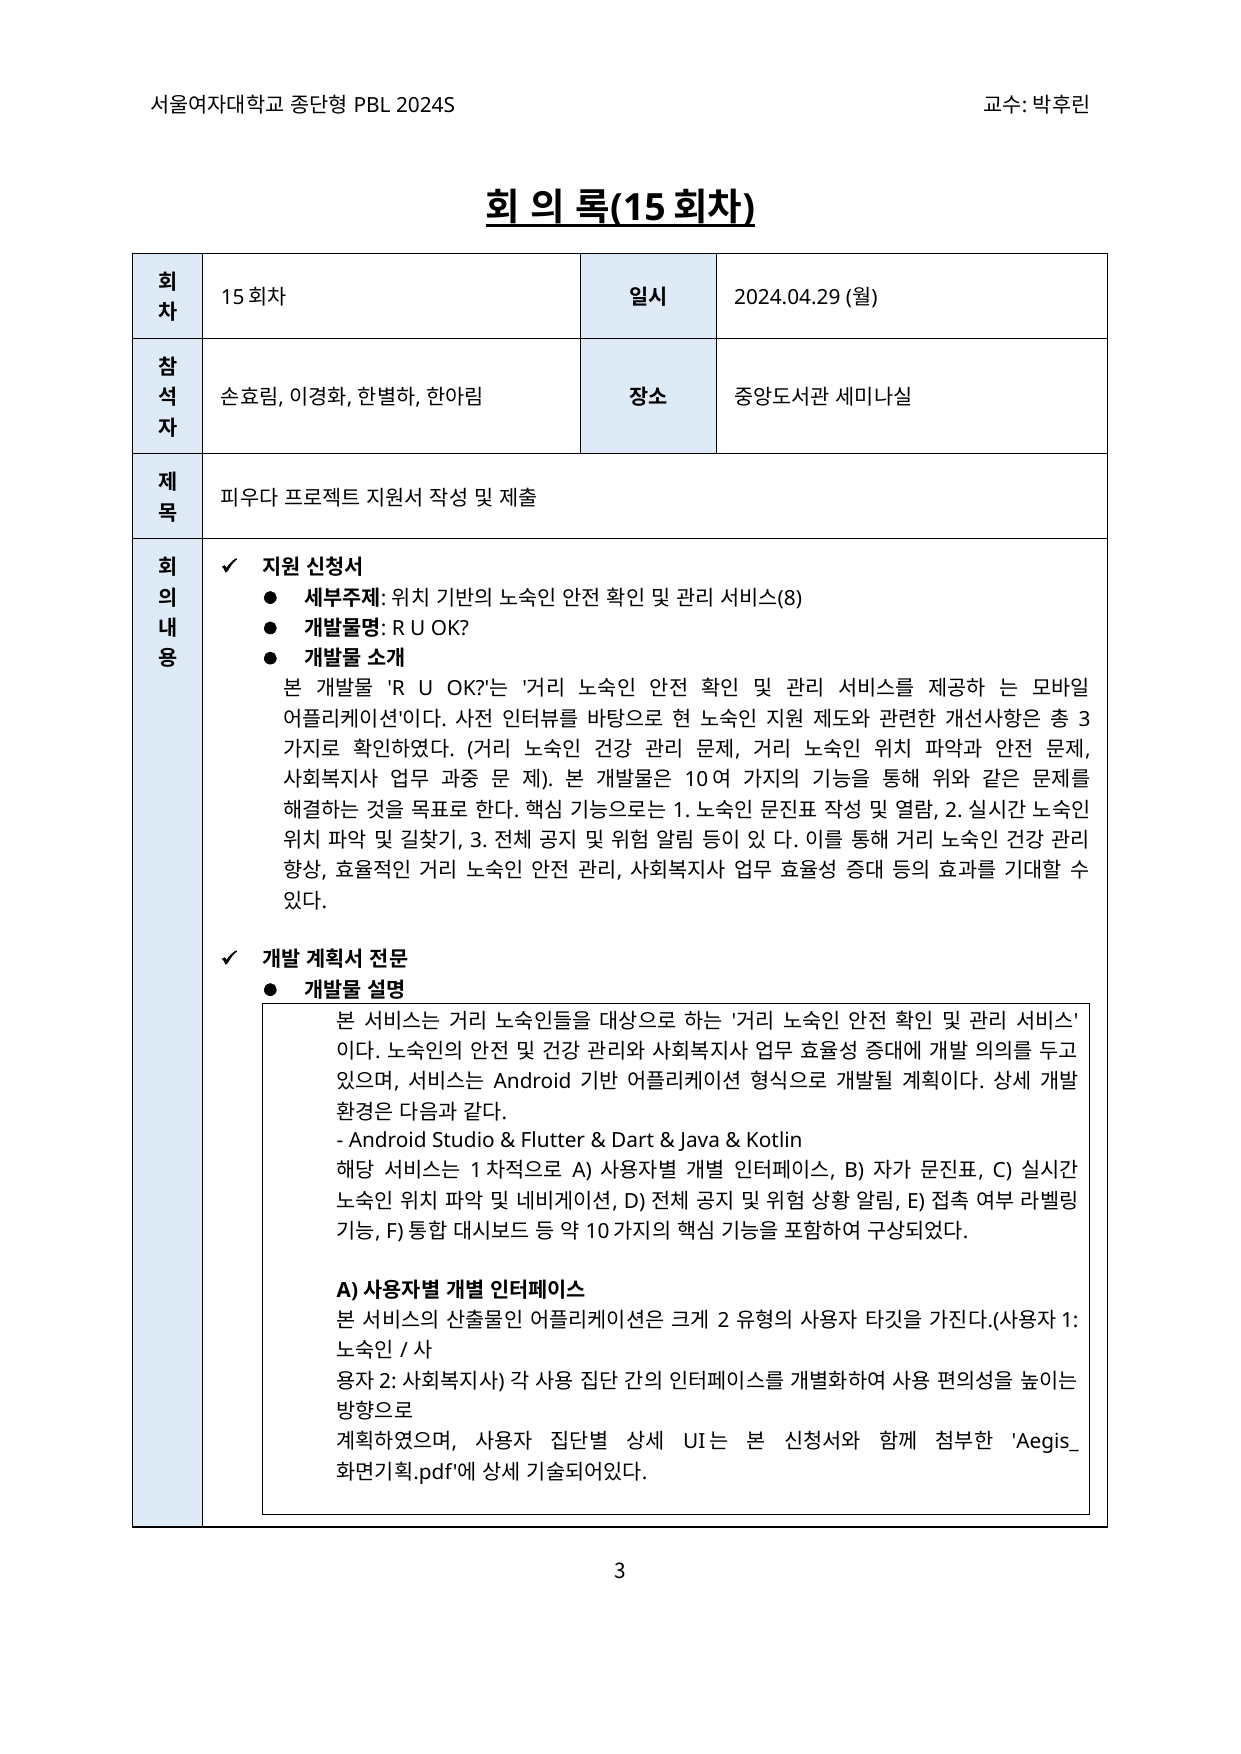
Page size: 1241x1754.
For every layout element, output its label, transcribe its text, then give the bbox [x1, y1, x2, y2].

table_cell 피우다 프로젝트 지원서 작성 및 제출 [203, 454, 1107, 538]
table_cell 참석자 [133, 339, 202, 453]
table_header 15회차 [203, 254, 580, 338]
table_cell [203, 539, 1107, 1526]
table_cell 장소 [581, 339, 716, 453]
text 회 의 록(15회차) [150, 177, 1090, 232]
table_cell 손효림, 이경화, 한별하, 한아림 [203, 339, 580, 453]
table_cell 중앙도서관 세미나실 [717, 339, 1107, 453]
table_cell 제목 [133, 454, 202, 538]
table_header 2024.04.29 (월) [717, 254, 1107, 338]
table_header 일시 [581, 254, 716, 338]
table_cell 회의내용 [133, 539, 202, 1526]
table_header 회차 [133, 254, 202, 338]
